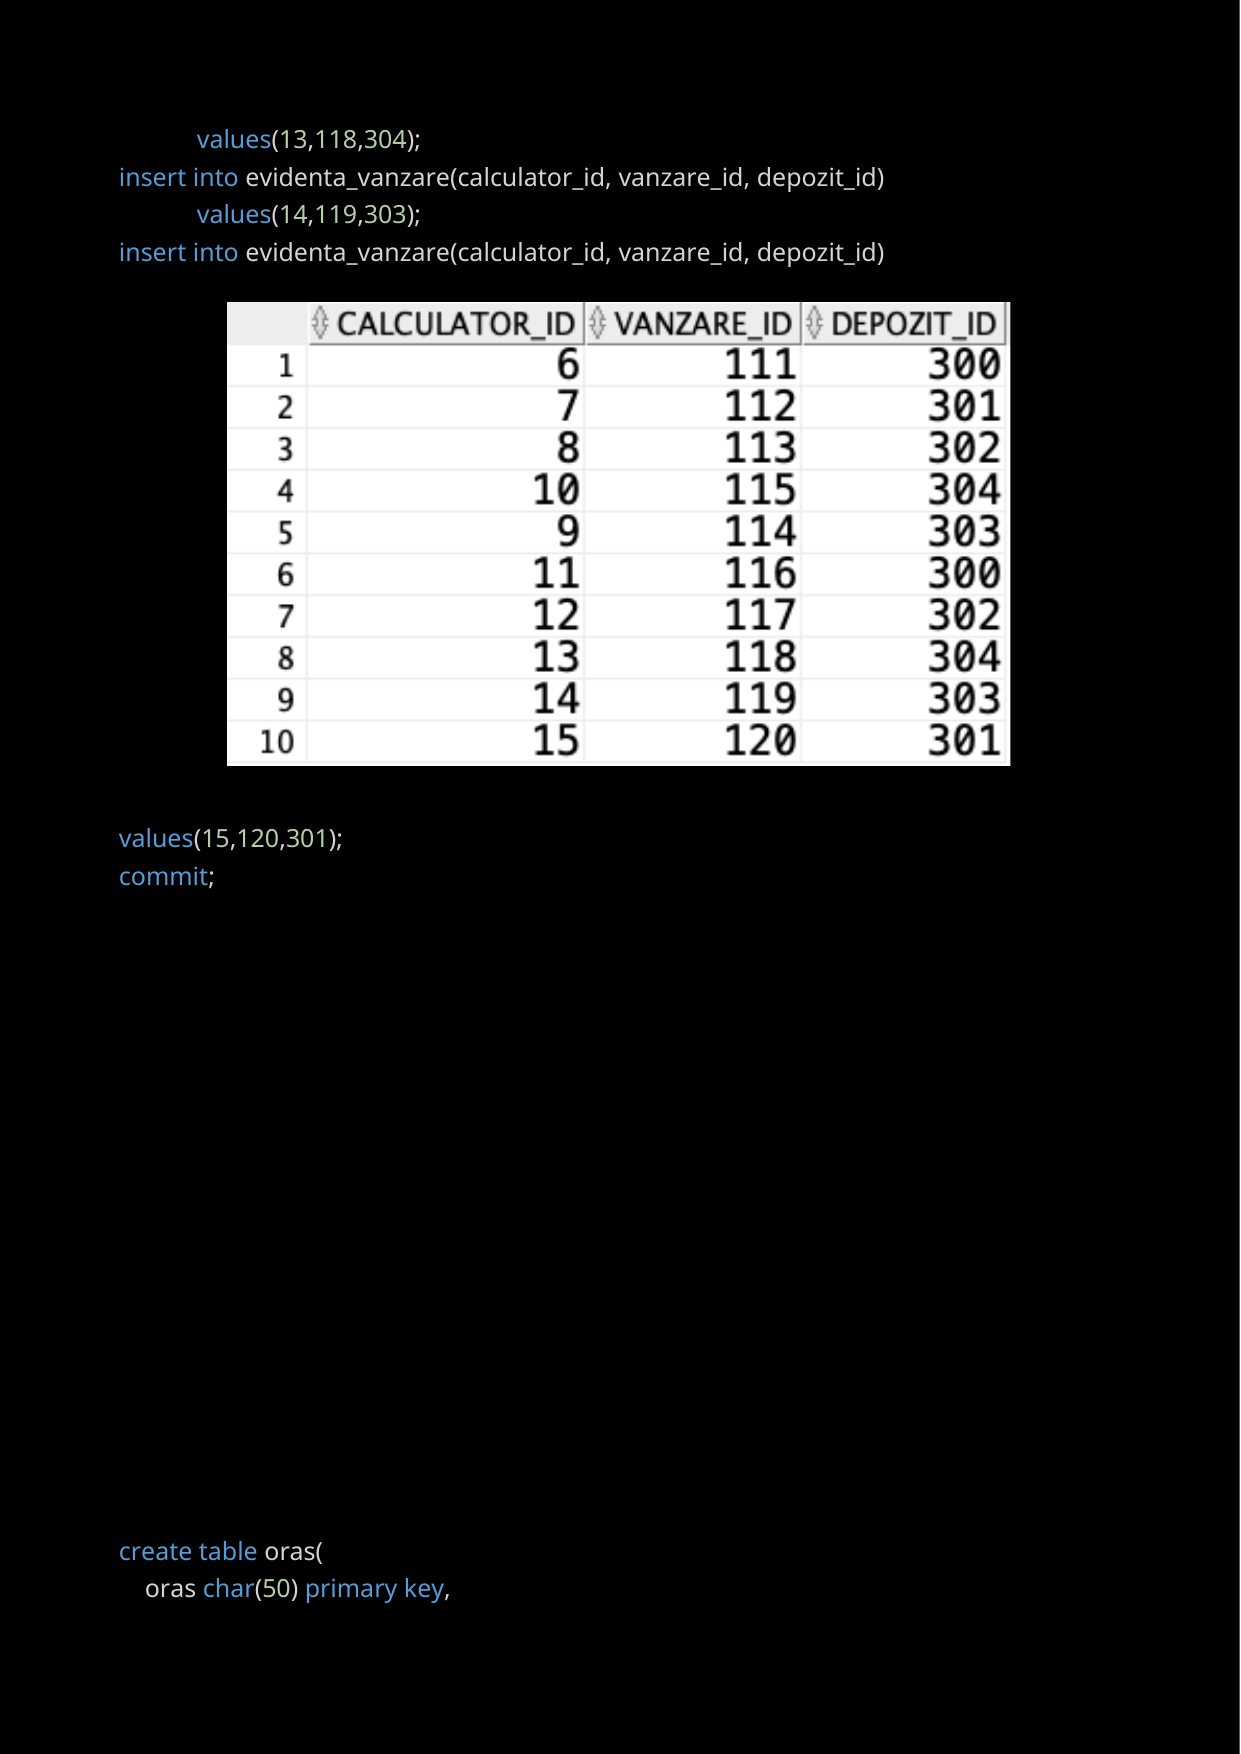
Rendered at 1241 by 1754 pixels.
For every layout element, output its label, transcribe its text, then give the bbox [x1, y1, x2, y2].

text create table oras( [119, 1530, 1121, 1567]
text values(13,118,304); [119, 119, 1121, 156]
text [119, 231, 1121, 269]
text values(14,119,303); [119, 194, 1121, 231]
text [119, 156, 1121, 194]
text commit; [119, 855, 1121, 892]
picture [227, 302, 1011, 766]
text oras char(50) primary key, [119, 1567, 1121, 1605]
